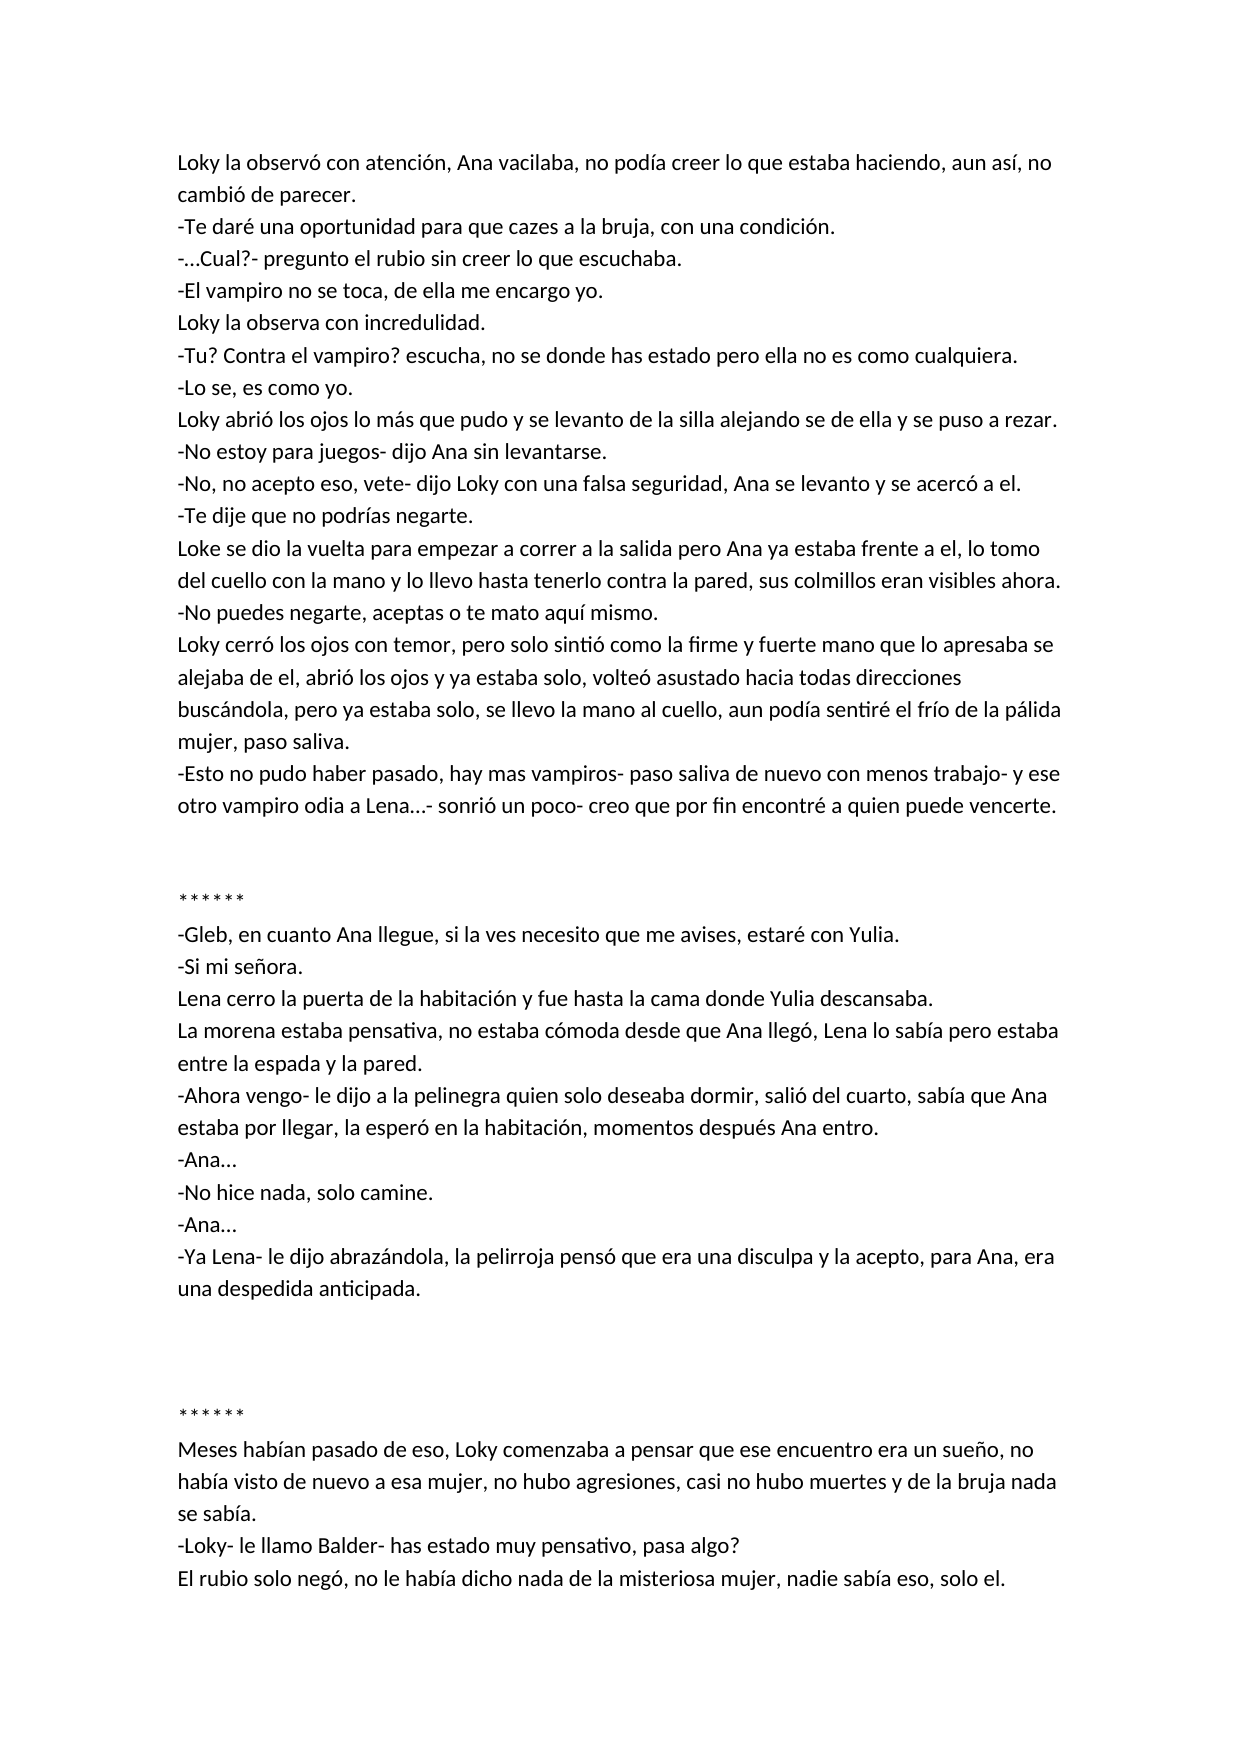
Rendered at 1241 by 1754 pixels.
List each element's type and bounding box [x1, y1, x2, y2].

text [177, 148, 1063, 1592]
